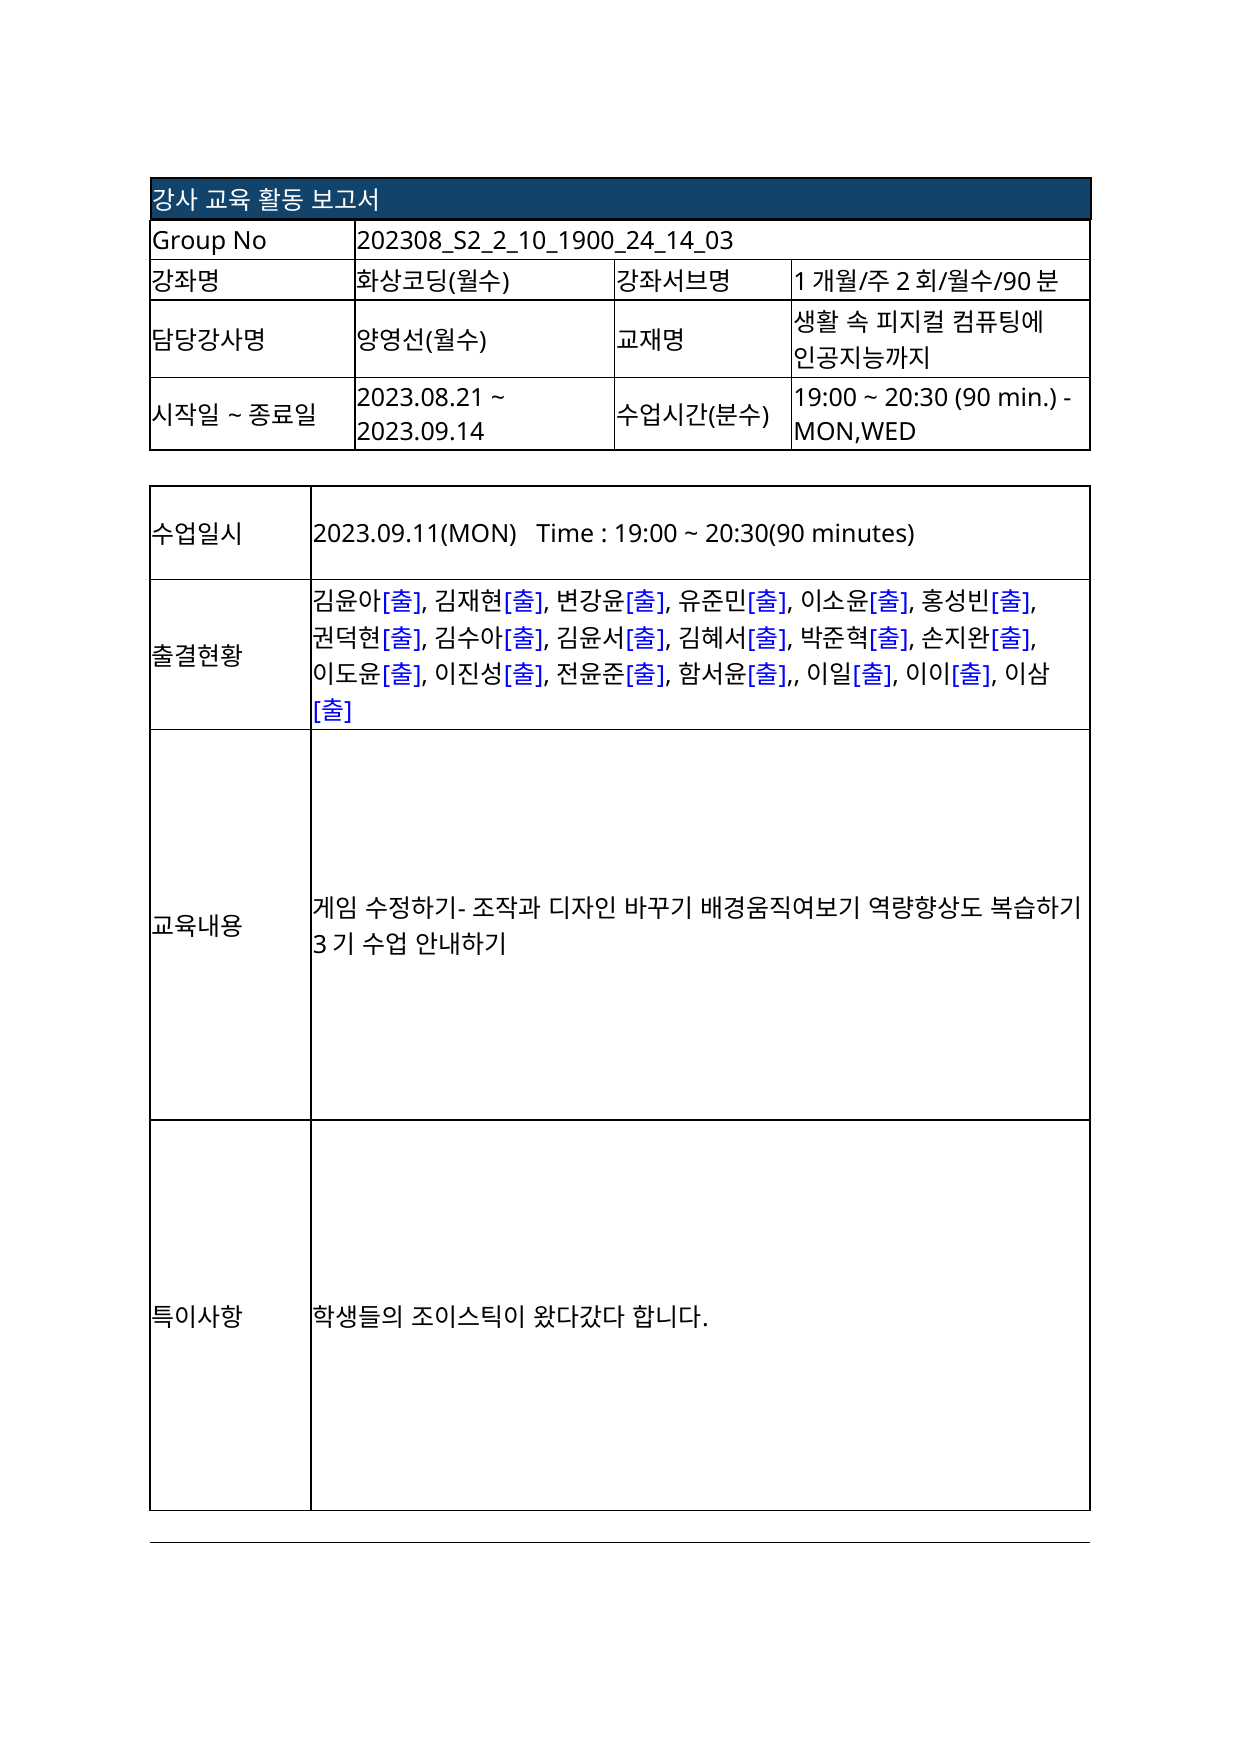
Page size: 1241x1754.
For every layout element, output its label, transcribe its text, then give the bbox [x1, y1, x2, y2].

table_cell 김윤아[출], 김재현[출], 변강윤[출], 유준민[출], 이소윤[출], 홍성빈[출], 권덕현[출], 김수아[출], 김윤서[출], 김혜서[출], 박준혁[출], 손지완[출], 이도윤[출], 이진성[출], 전윤준[출], 함서윤[출],, 이일[출], 이이[출], 이삼[출] [312, 580, 1089, 728]
table_cell 학생들의 조이스틱이 왔다갔다 합니다. [312, 1121, 1089, 1510]
table_cell 교육내용 [151, 730, 310, 1119]
table_cell 게임 수정하기- 조작과 디자인 바꾸기 배경움직여보기 역량향상도 복습하기 3기 수업 안내하기 [312, 730, 1089, 1119]
table_cell 2023.08.21 ~ 2023.09.14 [356, 378, 614, 449]
table_cell 1개월/주2회/월수/90분 [792, 260, 1089, 299]
table_cell 19:00 ~ 20:30 (90 min.) - MON,WED [792, 378, 1089, 449]
table_cell 강좌서브명 [615, 260, 791, 299]
table_cell 교재명 [615, 301, 791, 377]
table_cell 담당강사명 [151, 301, 354, 377]
table_cell 강좌명 [151, 260, 354, 299]
table_header 2023.09.11(MON) Time : 19:00 ~ 20:30(90 minutes) [312, 487, 1089, 579]
table_header Group No [151, 221, 354, 258]
table_cell 양영선(월수) [356, 301, 614, 377]
table_cell 생활 속 피지컬 컴퓨팅에 인공지능까지 [792, 301, 1089, 377]
table_header 수업일시 [151, 487, 310, 579]
table_header 202308_S2_2_10_1900_24_14_03 [356, 221, 1089, 258]
table_cell 시작일 ~ 종료일 [151, 378, 354, 449]
table_cell 특이사항 [151, 1121, 310, 1510]
table_cell 화상코딩(월수) [356, 260, 614, 299]
table_header 강사 교육 활동 보고서 [152, 179, 1090, 218]
table_cell 출결현황 [151, 580, 310, 728]
table_cell 수업시간(분수) [615, 378, 791, 449]
